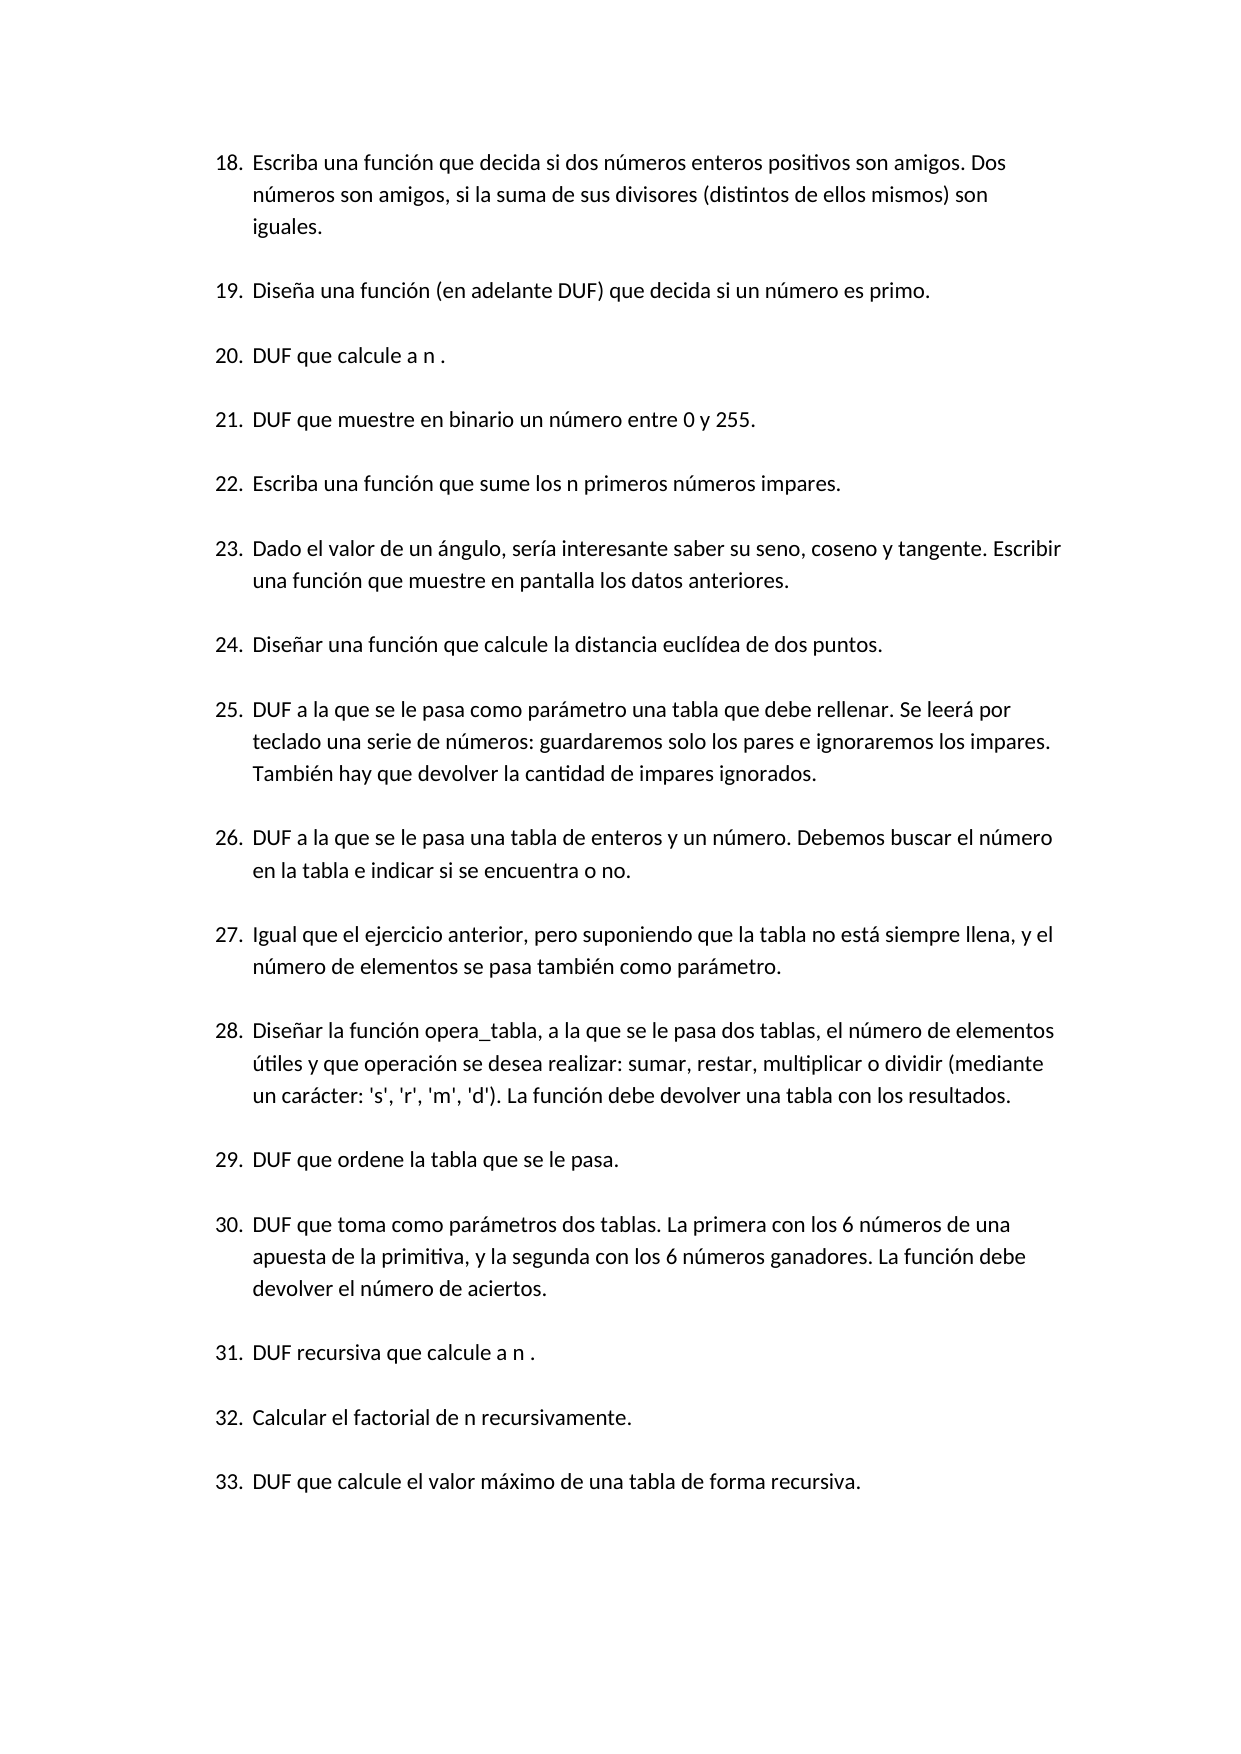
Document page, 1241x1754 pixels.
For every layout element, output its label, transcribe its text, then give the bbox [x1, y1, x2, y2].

list DUF que muestre en binario un número entre 0 y 255. [215, 405, 1063, 433]
list DUF que toma como parámetros dos tablas. La primera con los 6 números de una apuesta de la primitiva, y la segunda con los 6 números ganadores. La función debe devolver el número de aciertos. [215, 1210, 1063, 1302]
list DUF que ordene la tabla que se le pasa. [215, 1145, 1063, 1173]
list Diseñar una función que calcule la distancia euclídea de dos puntos. [215, 630, 1063, 658]
list DUF a la que se le pasa como parámetro una tabla que debe rellenar. Se leerá por teclado una serie de números: guardaremos solo los pares e ignoraremos los impares. También hay que devolver la cantidad de impares ignorados. [215, 695, 1063, 787]
list Diseña una función (en adelante DUF) que decida si un número es primo. [215, 276, 1063, 304]
list DUF que calcule el valor máximo de una tabla de forma recursiva. [215, 1467, 1063, 1495]
list Escriba una función que sume los n primeros números impares. [215, 469, 1063, 497]
list DUF recursiva que calcule a n . [215, 1338, 1063, 1367]
list Dado el valor de un ángulo, sería interesante saber su seno, coseno y tangente. Escribir una función que muestre en pantalla los datos anteriores. [215, 534, 1063, 594]
list Calcular el factorial de n recursivamente. [215, 1403, 1063, 1431]
list Escriba una función que decida si dos números enteros positivos son amigos. Dos números son amigos, si la suma de sus divisores (distintos de ellos mismos) son iguales. [215, 148, 1063, 240]
list Igual que el ejercicio anterior, pero suponiendo que la tabla no está siempre llena, y el número de elementos se pasa también como parámetro. [215, 920, 1063, 980]
list Diseñar la función opera_tabla, a la que se le pasa dos tablas, el número de elementos útiles y que operación se desea realizar: sumar, restar, multiplicar o dividir (mediante un carácter: 's', 'r', 'm', 'd'). La función debe devolver una tabla con los resultados. [215, 1017, 1063, 1109]
list DUF que calcule a n . [215, 341, 1063, 369]
list DUF a la que se le pasa una tabla de enteros y un número. Debemos buscar el número en la tabla e indicar si se encuentra o no. [215, 823, 1063, 884]
